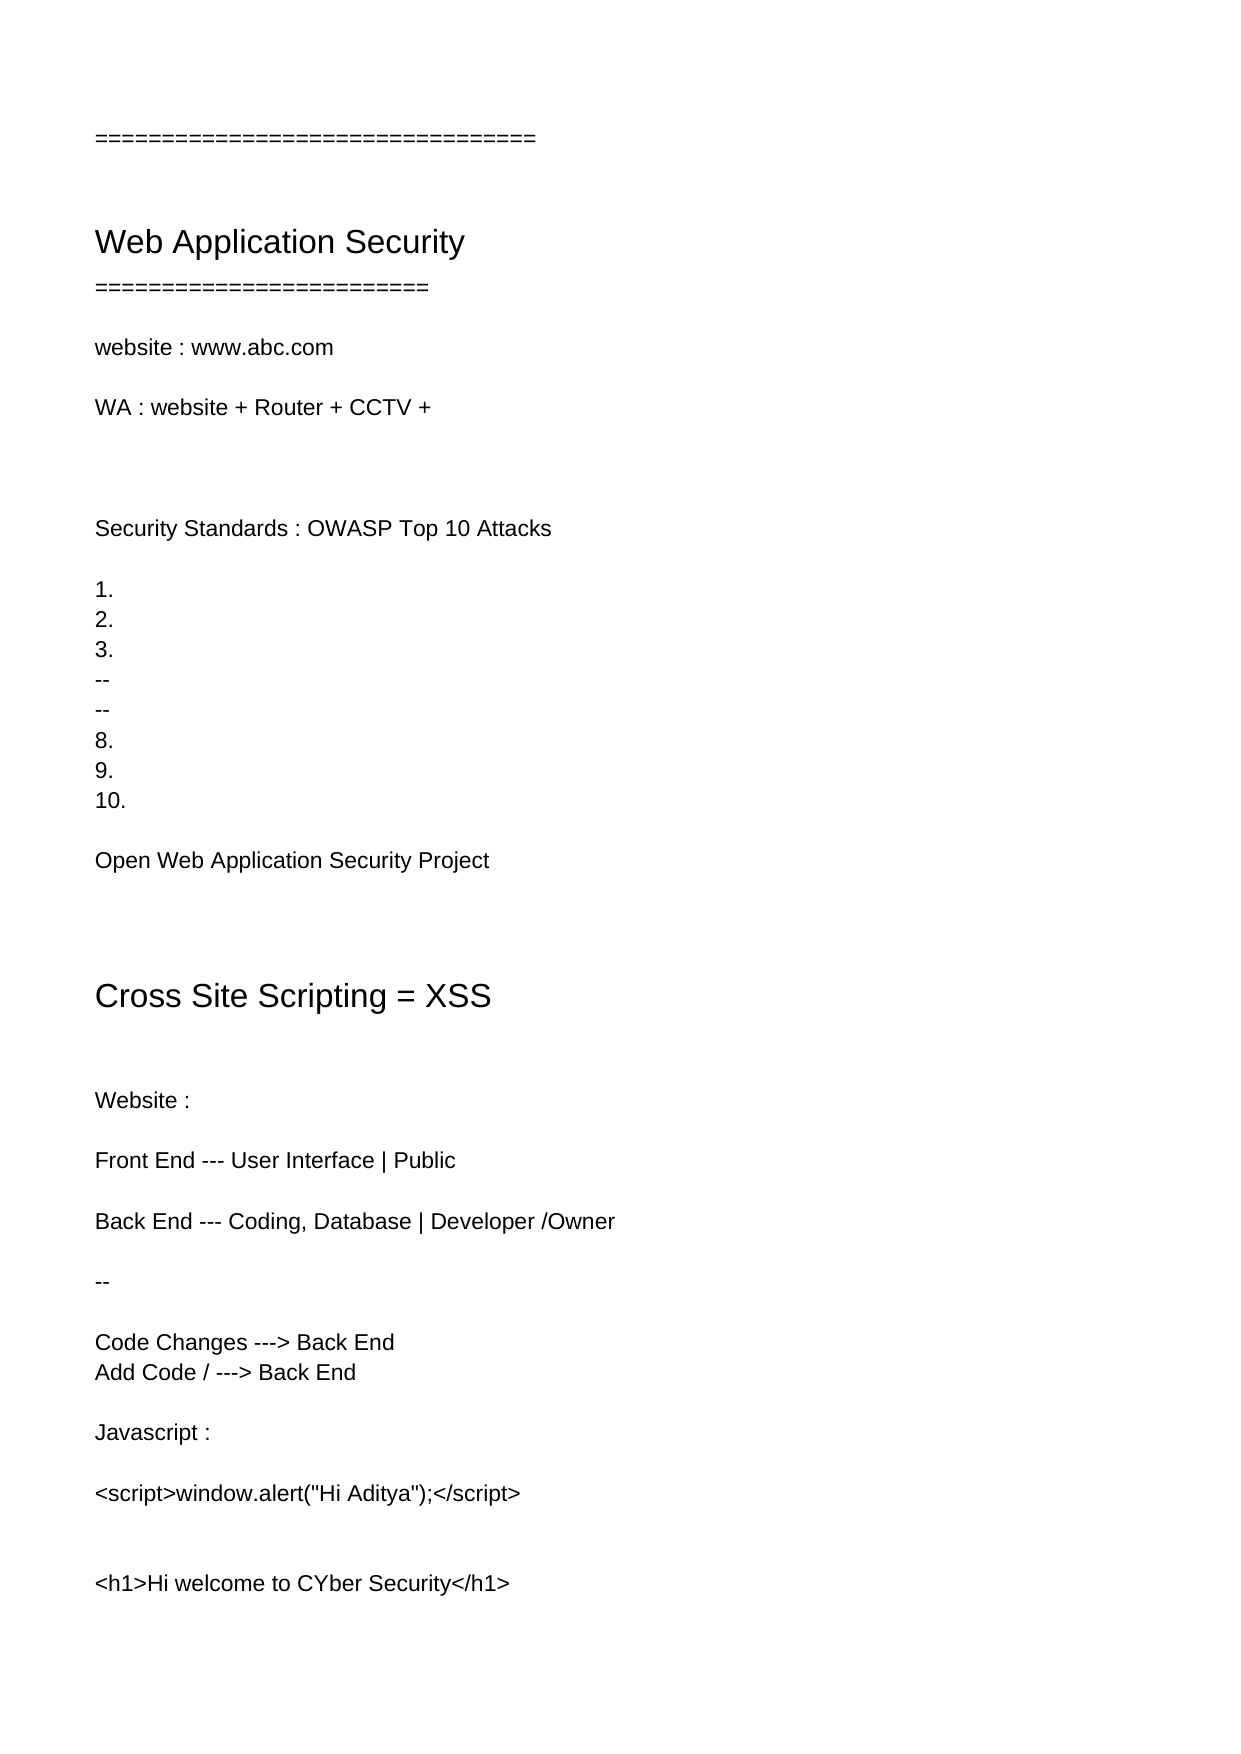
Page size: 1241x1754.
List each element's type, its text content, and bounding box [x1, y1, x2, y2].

subtitle Cross Site Scripting = XSS [94, 976, 1143, 1014]
text ================================= [94, 125, 1143, 151]
text -- [94, 666, 1143, 693]
text 2. [94, 606, 1143, 632]
text <script>window.alert("Hi Aditya");</script> [94, 1480, 1143, 1506]
text ========================= [94, 273, 1143, 300]
text Back End --- Coding, Database | Developer /Owner [94, 1208, 1143, 1234]
text WA : website + Router + CCTV + [94, 394, 1143, 421]
text Open Web Application Security Project [94, 847, 1143, 874]
text 1. [94, 576, 1143, 602]
text Security Standards : OWASP Top 10 Attacks [94, 515, 1143, 542]
text Code Changes ---> Back End [94, 1329, 1143, 1355]
text Website : [94, 1087, 1143, 1113]
text 9. [94, 757, 1143, 783]
text <h1>Hi welcome to CYber Security</h1> [94, 1570, 1143, 1597]
subtitle Web Application Security [94, 223, 1143, 261]
text Javascript : [94, 1419, 1143, 1446]
text 3. [94, 636, 1143, 662]
text -- [94, 1268, 1143, 1294]
text -- [94, 696, 1143, 723]
text 8. [94, 727, 1143, 753]
text 10. [94, 787, 1143, 813]
text Front End --- User Interface | Public [94, 1147, 1143, 1174]
text Add Code / ---> Back End [94, 1359, 1143, 1385]
text website : www.abc.com [94, 334, 1143, 360]
